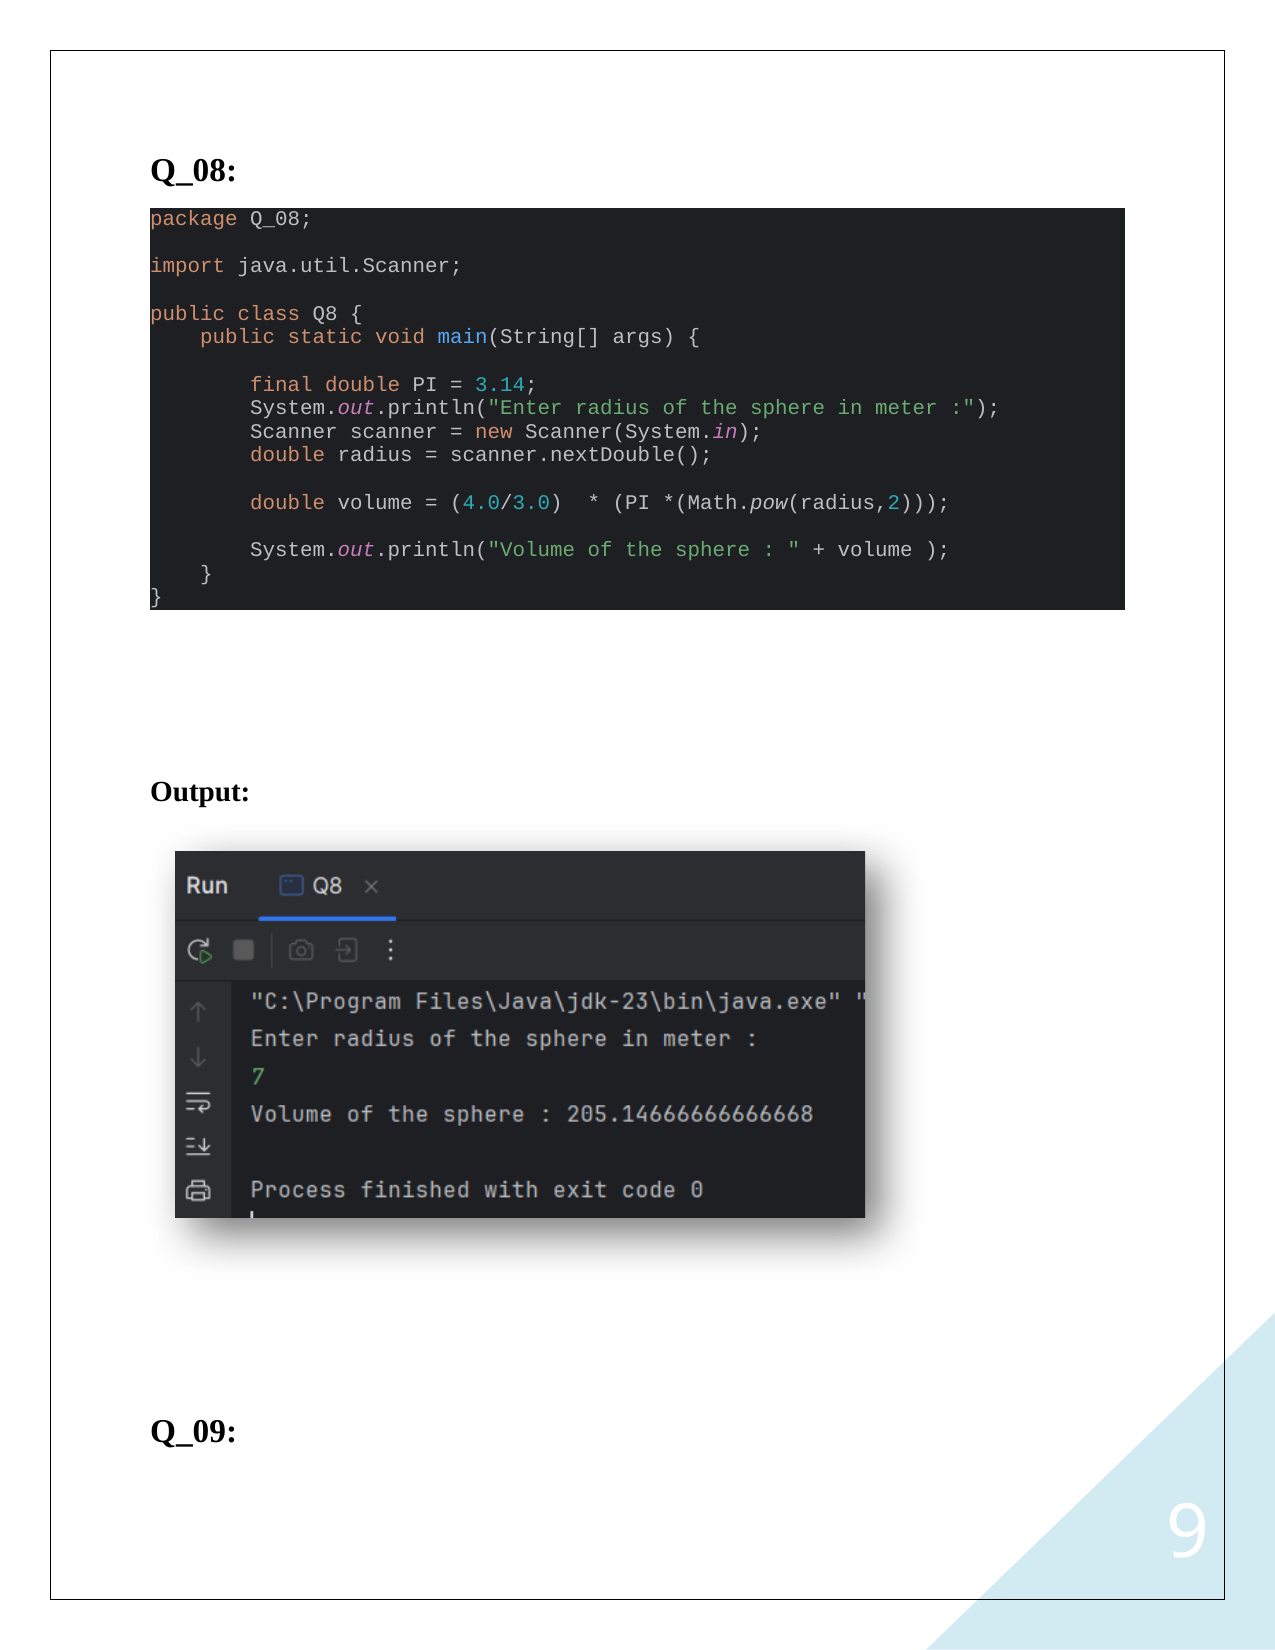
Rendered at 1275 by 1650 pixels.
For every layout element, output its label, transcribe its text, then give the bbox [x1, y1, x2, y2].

text package Q_08; import java.util.Scanner; public class Q8 { public static void main(String[] args) { final double PI = 3.14; System.out.println("Enter radius of the sphere in meter :"); Scanner scanner = new Scanner(System.in); double radius = scanner.nextDouble(); double volume = (4.0/3.0) * (PI *(Math.pow(radius,2))); System.out.println("Volume of the sphere : " + volume ); } } [150, 208, 1125, 610]
text Q_09: [150, 1412, 1125, 1450]
picture [175, 851, 866, 1218]
text Q_08: [150, 150, 1125, 188]
text Output: [150, 774, 1125, 807]
